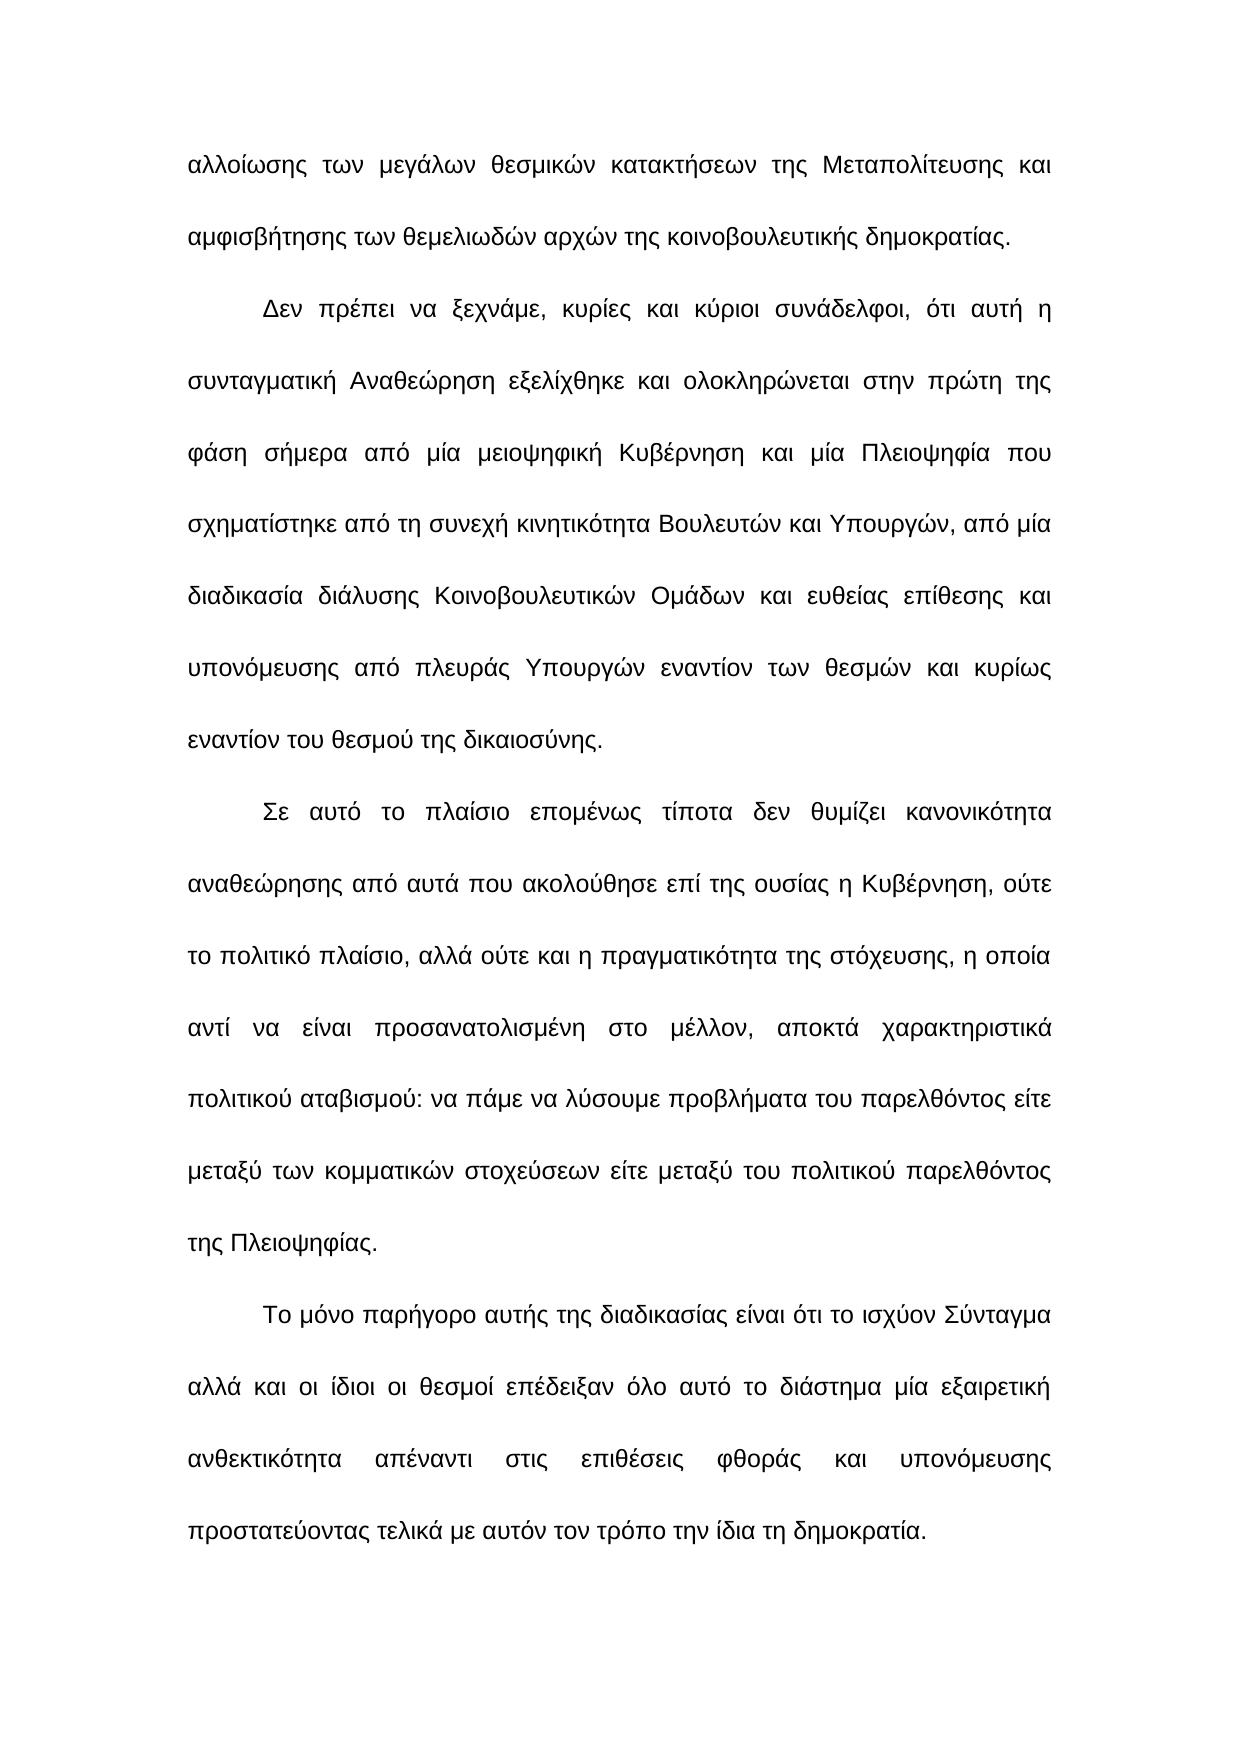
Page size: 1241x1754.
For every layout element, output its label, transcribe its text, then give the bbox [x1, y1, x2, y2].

text Το μόνο παρήγορο αυτής της διαδικασίας είναι ότι το ισχύον Σύνταγμα αλλά και οι ίδιοι οι θεσμοί επέδειξαν όλο αυτό το διάστημα μία εξαιρετική ανθεκτικότητα απέναντι στις επιθέσεις φθοράς και υπονόμευσης προστατεύοντας τελικά με αυτόν τον τρόπο την ίδια τη δημοκρατία. [187, 1300, 1053, 1544]
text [187, 150, 1053, 251]
text Δεν πρέπει να ξεχνάμε, κυρίες και κύριοι συνάδελφοι, ότι αυτή η συνταγματική Αναθεώρηση εξελίχθηκε και ολοκληρώνεται στην πρώτη της φάση σήμερα από μία μειοψηφική Κυβέρνηση και μία Πλειοψηφία που σχηματίστηκε από τη συνεχή κινητικότητα Βουλευτών και Υπουργών, από μία διαδικασία διάλυσης Κοινοβουλευτικών Ομάδων και ευθείας επίθεσης και υπονόμευσης από πλευράς Υπουργών εναντίον των θεσμών και κυρίως εναντίον του θεσμού της δικαιοσύνης. [187, 294, 1053, 754]
text Σε αυτό το πλαίσιο επομένως τίποτα δεν θυμίζει κανονικότητα αναθεώρησης από αυτά που ακολούθησε επί της ουσίας η Κυβέρνηση, ούτε το πολιτικό πλαίσιο, αλλά ούτε και η πραγματικότητα της στόχευσης, η οποία αντί να είναι προσανατολισμένη στο μέλλον, αποκτά χαρακτηριστικά πολιτικού αταβισμού: να πάμε να λύσουμε προβλήματα του παρελθόντος είτε μεταξύ των κομματικών στοχεύσεων είτε μεταξύ του πολιτικού παρελθόντος της Πλειοψηφίας. [187, 797, 1053, 1257]
